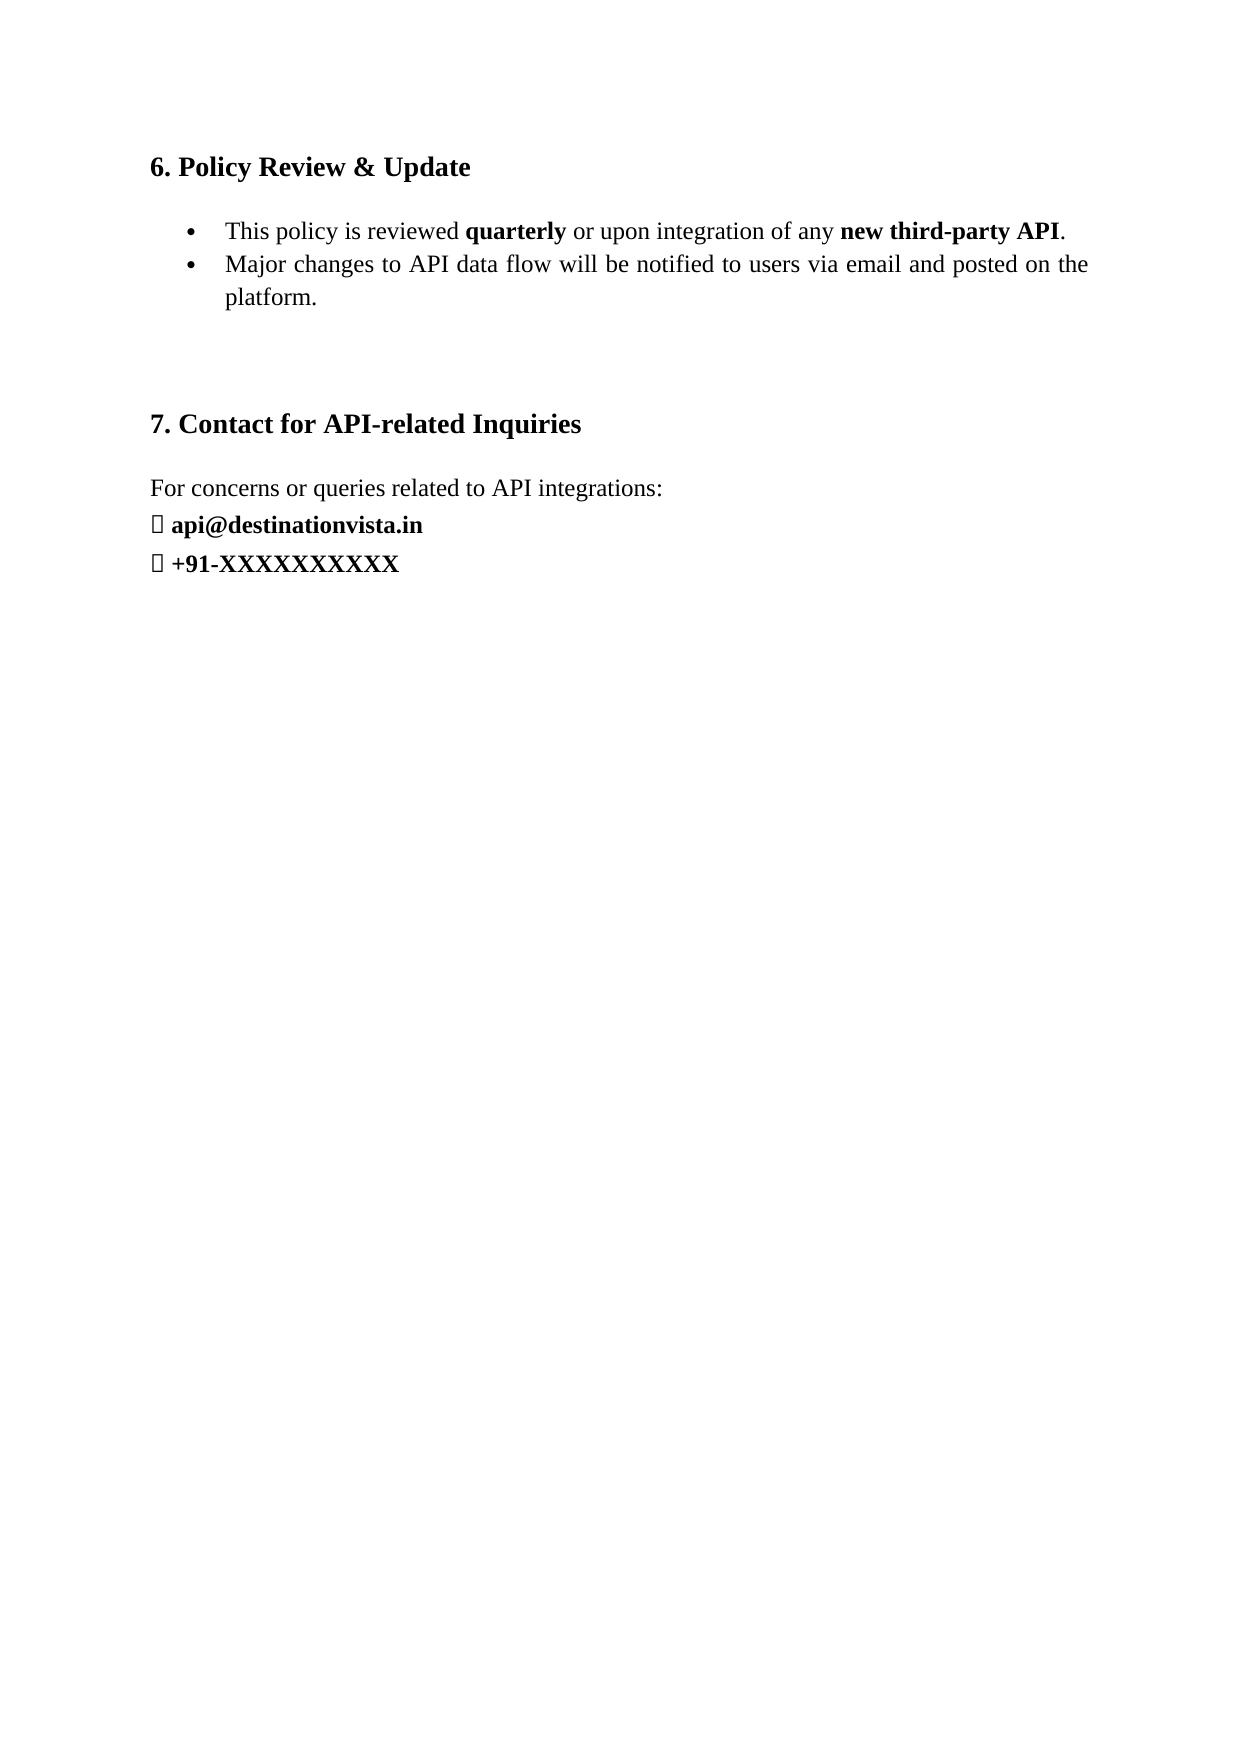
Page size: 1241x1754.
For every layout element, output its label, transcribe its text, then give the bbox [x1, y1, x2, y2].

list This policy is reviewed quarterly or upon integration of any new third-party API. [187, 216, 1090, 245]
text 6. Policy Review & Update [150, 150, 1090, 182]
text 7. Contact for API-related Inquiries [150, 407, 1090, 439]
text For concerns or queries related to API integrations: 📧 api@destinationvista.in 📞 +91-XXXXXXXXXX [150, 473, 1090, 580]
list Major changes to API data flow will be notified to users via email and posted on the platform. [187, 249, 1090, 311]
